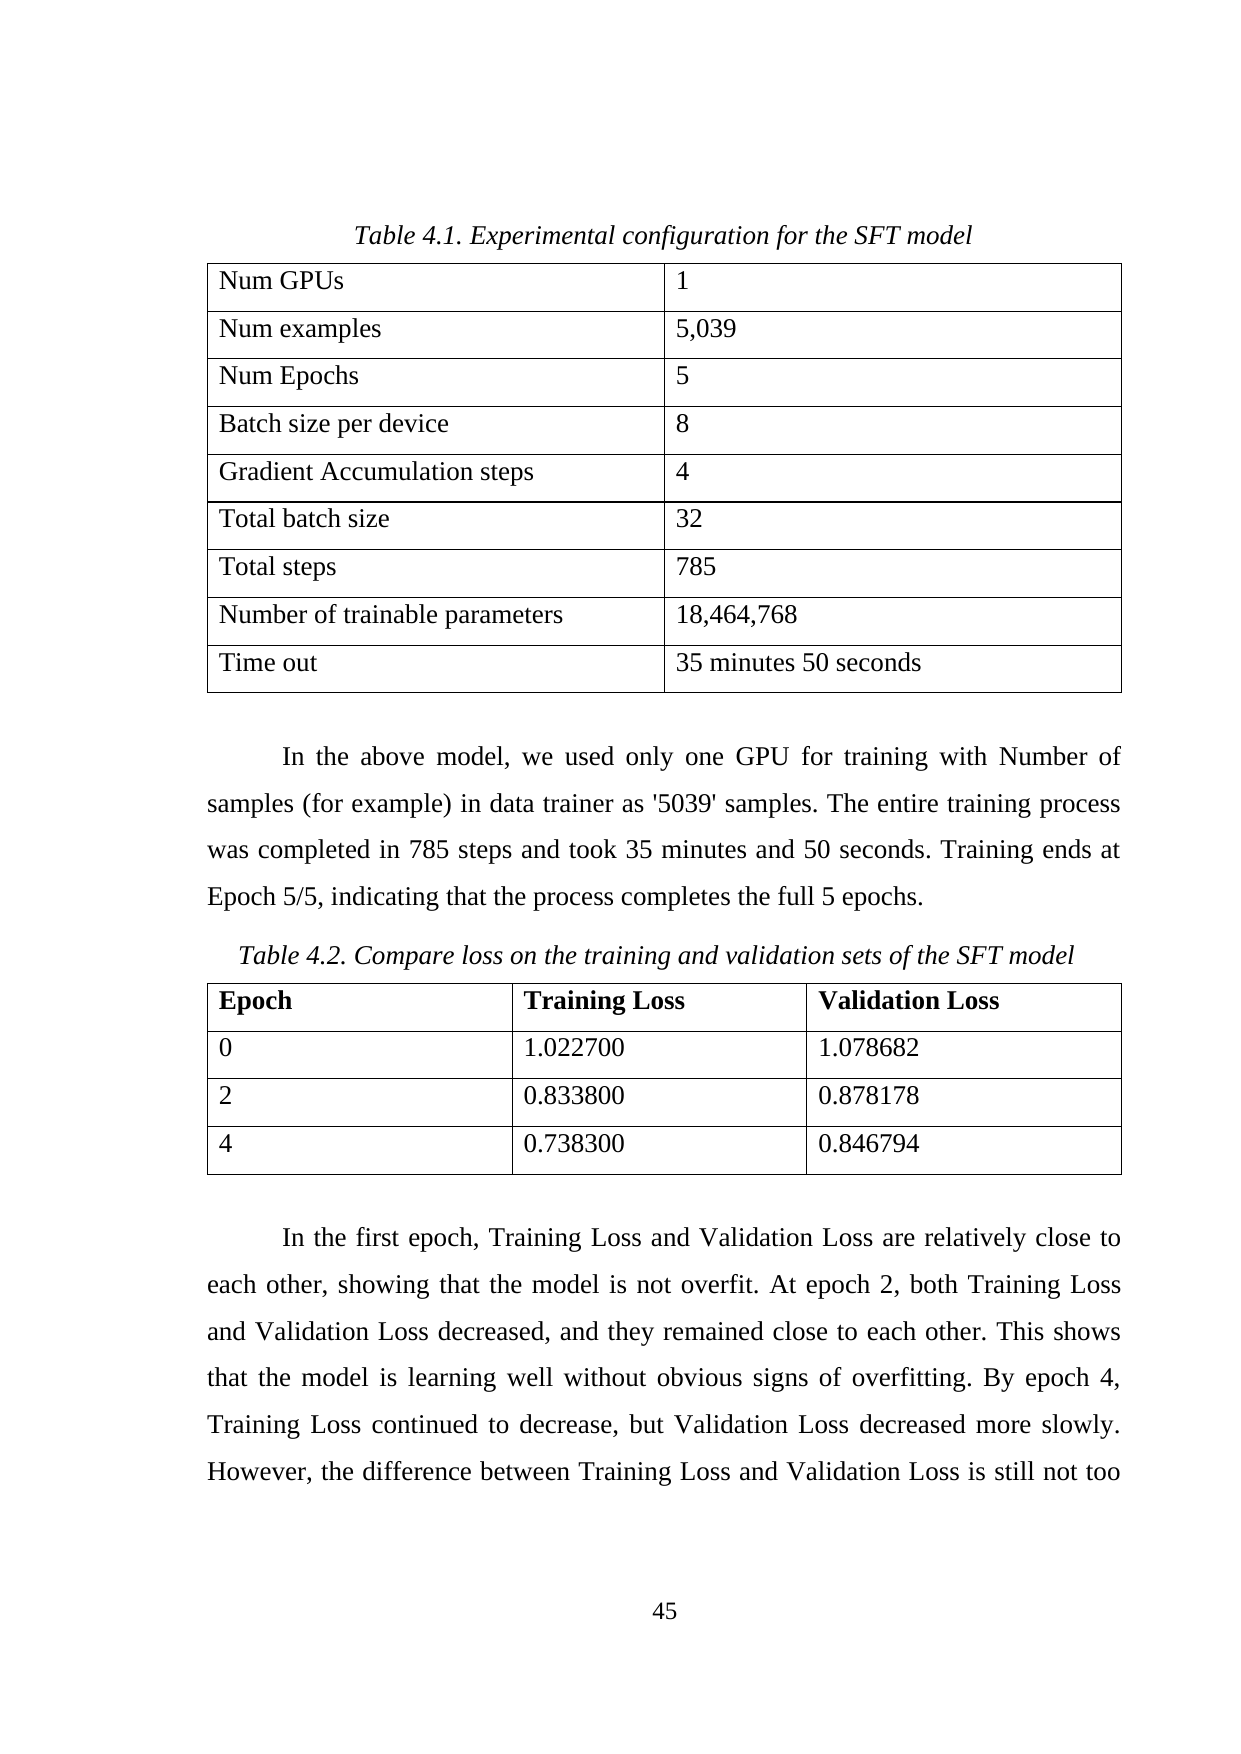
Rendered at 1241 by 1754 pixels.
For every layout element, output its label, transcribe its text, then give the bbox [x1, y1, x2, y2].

table_cell 1.078682 [807, 1032, 1121, 1078]
table_cell Num Epochs [208, 359, 664, 406]
table_cell 18,464,768 [665, 598, 1121, 644]
table_cell 32 [665, 503, 1121, 549]
table_cell Total steps [208, 550, 664, 597]
table_cell 5,039 [665, 312, 1121, 358]
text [207, 1221, 1122, 1486]
text Table 4.1. Experimental configuration for the SFT model [207, 219, 1122, 250]
table_header Validation Loss [807, 984, 1121, 1031]
table_header Training Loss [513, 984, 806, 1031]
table_header 1 [665, 264, 1121, 311]
table_cell 5 [665, 359, 1121, 406]
table_cell Time out [208, 646, 664, 692]
table_cell 785 [665, 550, 1121, 597]
table_cell 4 [665, 455, 1121, 501]
table_header Epoch [208, 984, 512, 1031]
table_cell 4 [208, 1127, 512, 1174]
table_cell 1.022700 [513, 1032, 806, 1078]
table_cell Num examples [208, 312, 664, 358]
table_cell 0 [208, 1032, 512, 1078]
table_cell 8 [665, 407, 1121, 454]
table_cell Gradient Accumulation steps [208, 455, 664, 501]
text Table 4.2. Compare loss on the training and validation sets of the SFT model5 [207, 939, 1122, 970]
table_cell 0.878178 [807, 1079, 1121, 1126]
table_cell 2 [208, 1079, 512, 1126]
table_cell 35 minutes 50 seconds [665, 646, 1121, 692]
table_header Num GPUs [208, 264, 664, 311]
table_cell Number of trainable parameters [208, 598, 664, 644]
table_cell 0.738300 [513, 1127, 806, 1174]
table_cell 0.833800 [513, 1079, 806, 1126]
table_cell Total batch size [208, 503, 664, 549]
text In the above model, we used only one GPU for training with Number of samples (for example) in data trainer as '5039' samples. The entire training process was completed in 785 steps and took 35 minutes and 50 seconds. Training ends at Epoch 5/5, indicating that the process completes the full 5 epochs. [207, 740, 1122, 911]
table_cell 0.846794 [807, 1127, 1121, 1174]
table_cell Batch size per device [208, 407, 664, 454]
